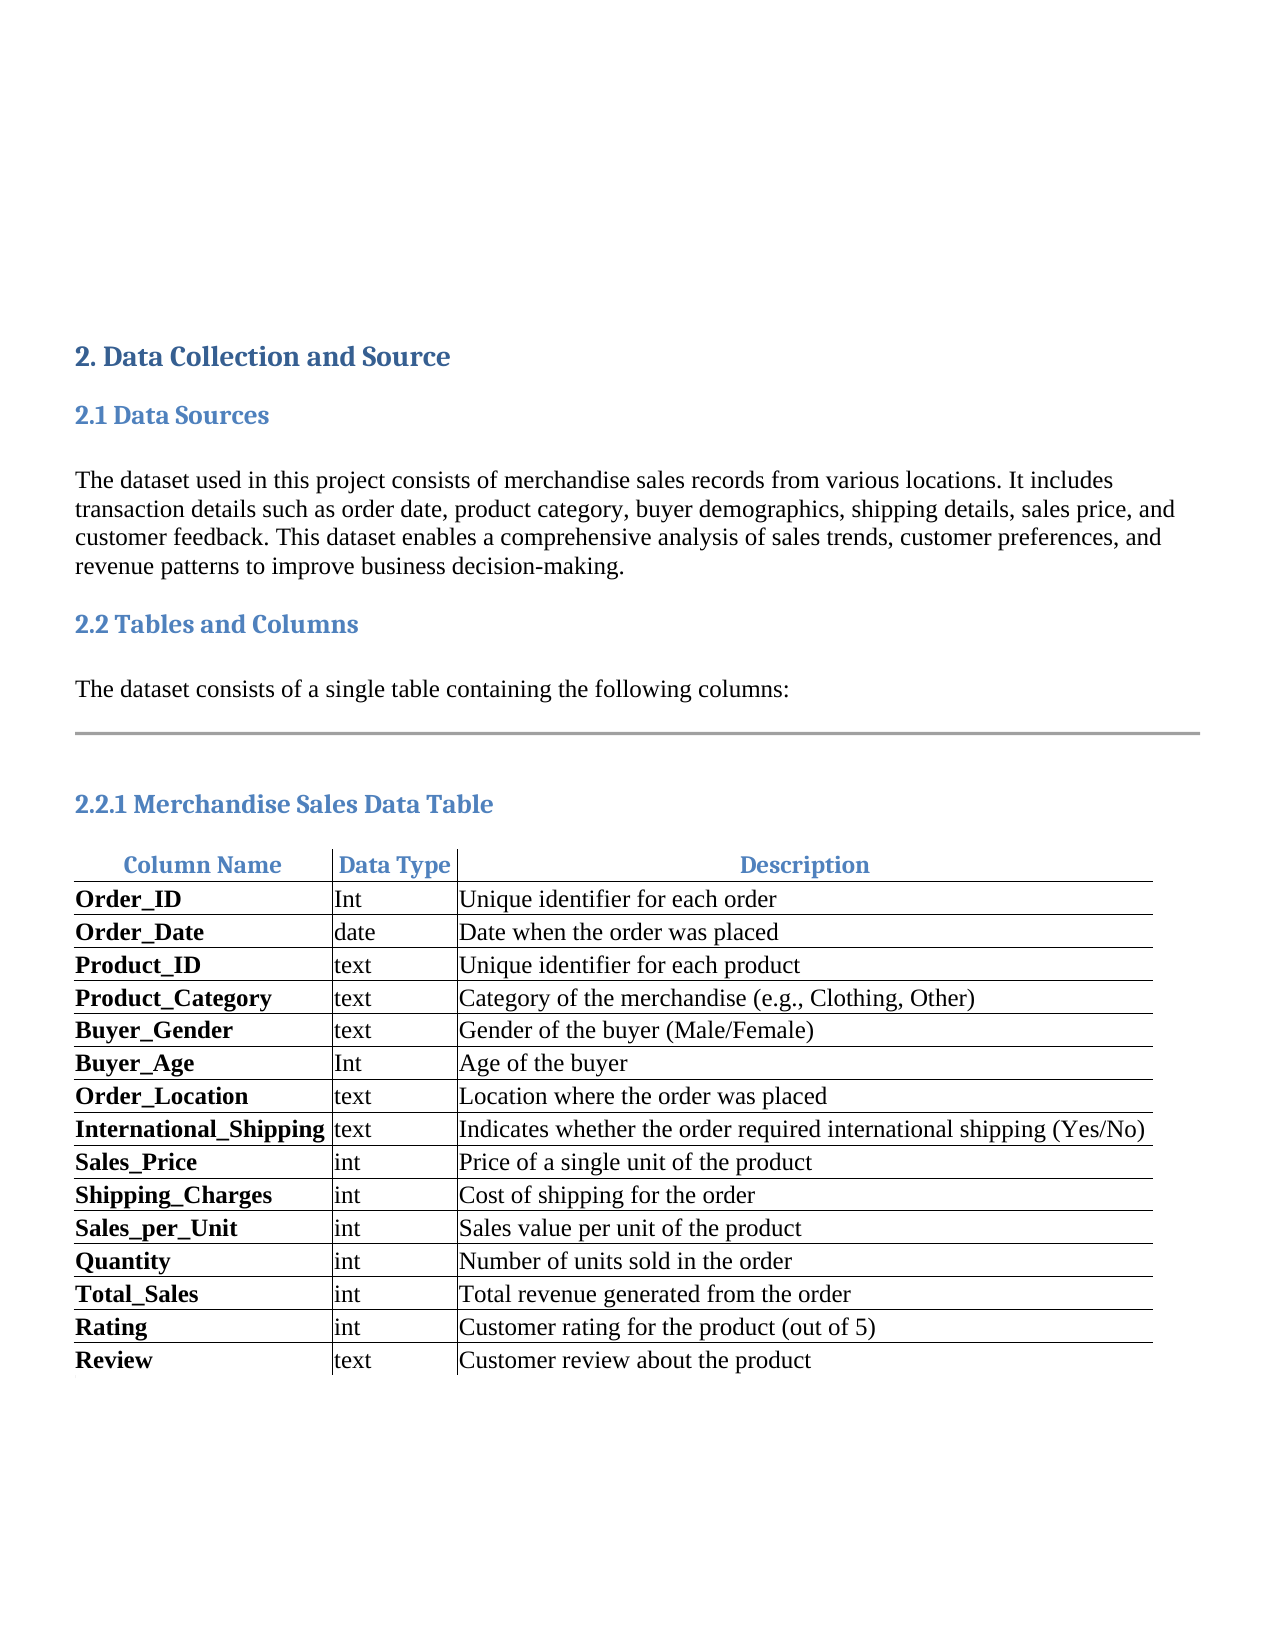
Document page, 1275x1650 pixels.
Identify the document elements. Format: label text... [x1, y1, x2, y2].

table_cell Location where the order was placed [458, 1080, 1153, 1112]
table_header Description [458, 849, 1153, 881]
table_cell Sales_per_Unit [74, 1211, 332, 1243]
table_cell int [333, 1244, 457, 1276]
table_cell Order_Location [74, 1080, 332, 1112]
table_cell int [333, 1277, 457, 1309]
table_cell International_Shipping [74, 1113, 332, 1144]
subtitle 2. Data Collection and Source [75, 341, 1200, 374]
table_cell int [333, 1211, 457, 1243]
table_cell Sales value per unit of the product [458, 1211, 1153, 1243]
subtitle 2.1 Data Sources [75, 400, 1200, 431]
table_cell Price of a single unit of the product [458, 1146, 1153, 1177]
text The dataset consists of a single table containing the following columns: [75, 674, 1200, 703]
table_cell Product_ID [74, 948, 332, 980]
table_cell Buyer_Age [74, 1047, 332, 1079]
table_cell text [333, 1014, 457, 1046]
table_header Data Type [333, 849, 457, 881]
text The dataset used in this project consists of merchandise sales records from various locations. It includes transaction details such as order date, product category, buyer demographics, shipping details, sales price, and customer feedback. This dataset enables a comprehensive analysis of sales trends, customer preferences, and revenue patterns to improve business decision-making. [75, 465, 1200, 580]
table_cell Number of units sold in the order [458, 1244, 1153, 1276]
table_cell Unique identifier for each order [458, 882, 1153, 914]
table_cell Buyer_Gender [74, 1014, 332, 1046]
table_cell text [333, 981, 457, 1013]
table_cell Product_Category [74, 981, 332, 1013]
text 2.2.1 Merchandise Sales Data Table [75, 789, 1200, 820]
table_cell Rating [74, 1310, 332, 1342]
table_cell Quantity [74, 1244, 332, 1276]
table_cell Order_Date [74, 915, 332, 947]
table_cell Shipping_Charges [74, 1179, 332, 1210]
table_cell text [333, 1113, 457, 1144]
table_cell text [333, 1343, 457, 1375]
table_cell Int [333, 882, 457, 914]
table_cell date [333, 915, 457, 947]
table_header Column Name [74, 849, 332, 881]
table_cell int [333, 1179, 457, 1210]
table_cell Cost of shipping for the order [458, 1179, 1153, 1210]
table_cell Order_ID [74, 882, 332, 914]
table_cell Customer rating for the product (out of 5) [458, 1310, 1153, 1342]
table_cell Category of the merchandise (e.g., Clothing, Other) [458, 981, 1153, 1013]
table_cell Gender of the buyer (Male/Female) [458, 1014, 1153, 1046]
table_cell Indicates whether the order required international shipping (Yes/No) [458, 1113, 1153, 1144]
table_cell Unique identifier for each product [458, 948, 1153, 980]
table_cell Age of the buyer [458, 1047, 1153, 1079]
table_cell Date when the order was placed [458, 915, 1153, 947]
table_cell int [333, 1310, 457, 1342]
table_cell text [333, 1080, 457, 1112]
table_cell Total_Sales [74, 1277, 332, 1309]
table_cell Review [74, 1343, 332, 1375]
table_cell Sales_Price [74, 1146, 332, 1177]
table_cell int [333, 1146, 457, 1177]
table_cell Int [333, 1047, 457, 1079]
table_cell Total revenue generated from the order [458, 1277, 1153, 1309]
table_cell text [333, 948, 457, 980]
subtitle 2.2 Tables and Columns [75, 609, 1200, 640]
table_cell Customer review about the product [458, 1343, 1153, 1375]
